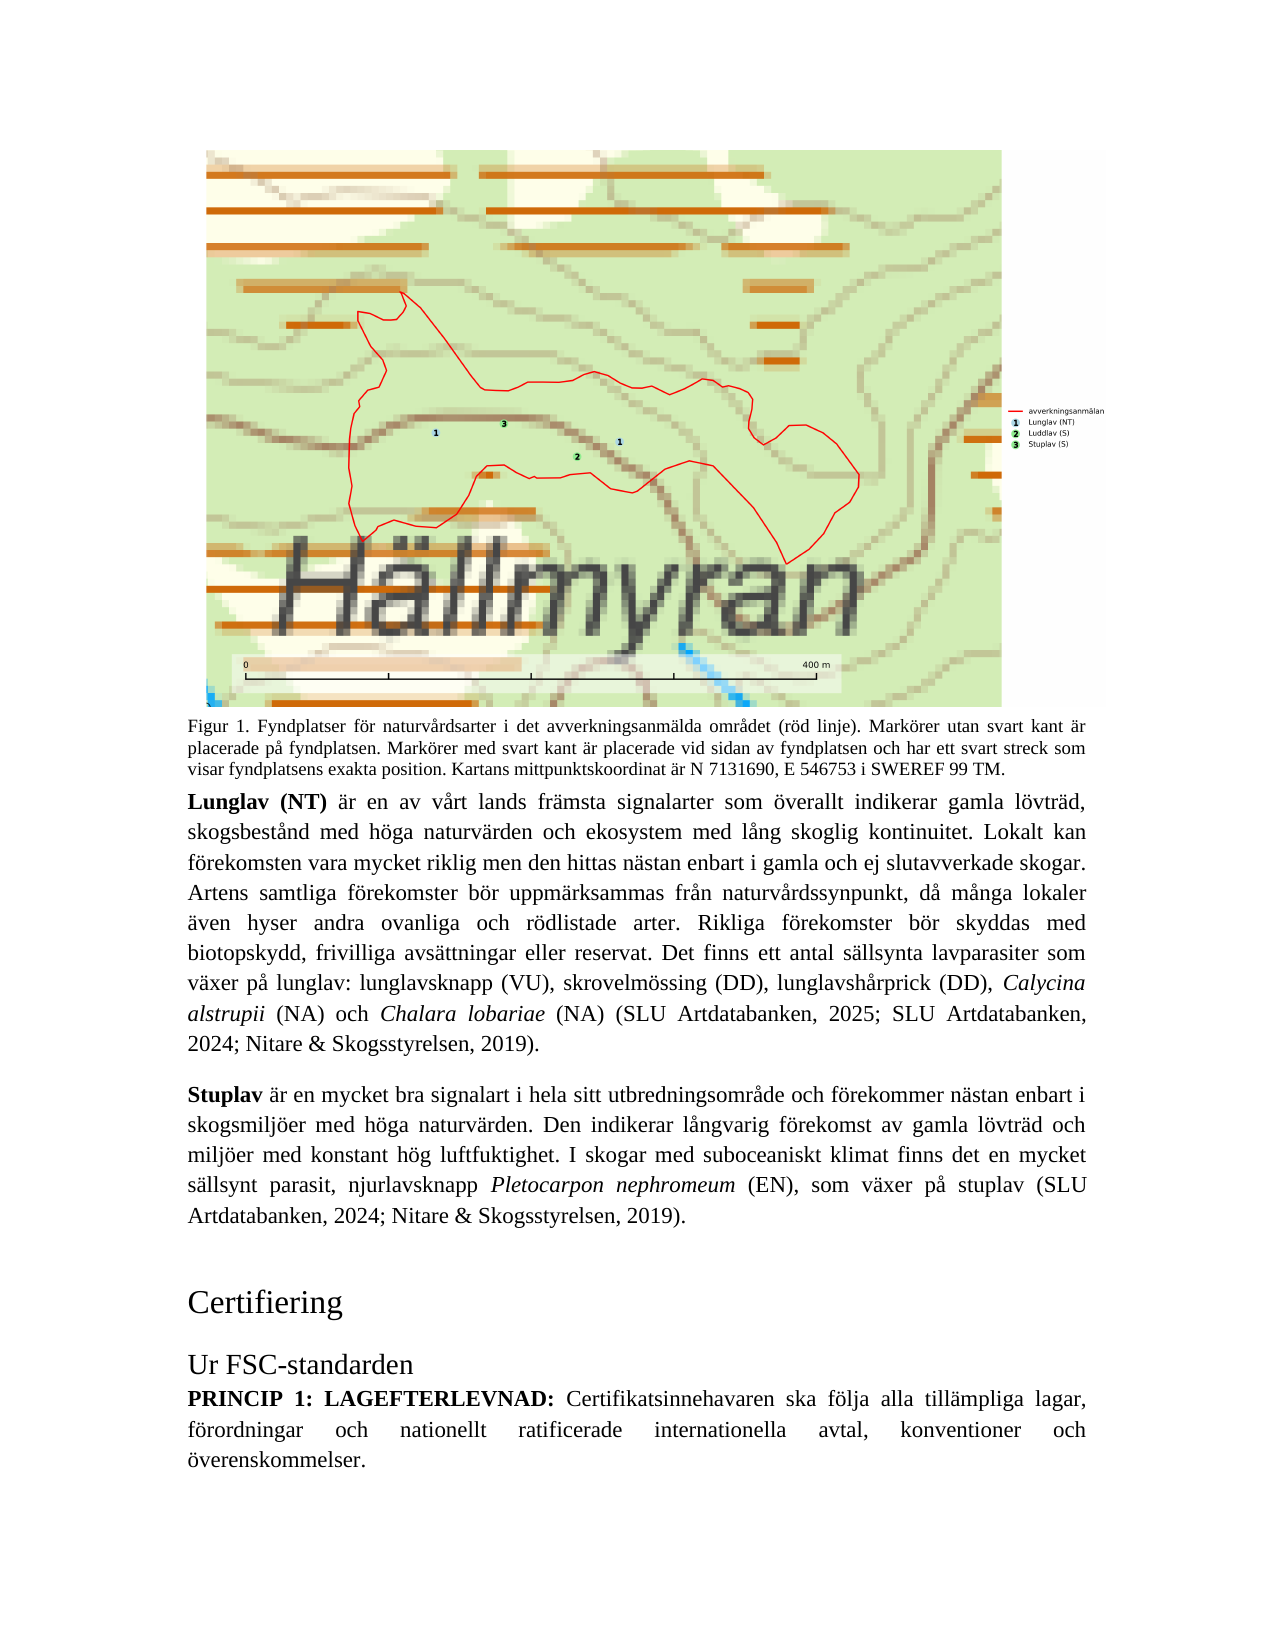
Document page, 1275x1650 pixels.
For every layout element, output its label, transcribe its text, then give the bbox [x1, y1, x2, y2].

text Lunglav (NT) är en av vårt lands främsta signalarter som överallt indikerar gamla lövträd, skogsbestånd med höga naturvärden och ekosystem med lång skoglig kontinuitet. Lokalt kan förekomsten vara mycket riklig men den hittas nästan enbart i gamla och ej slutavverkade skogar. Artens samtliga förekomster bör uppmärksammas från naturvårdssynpunkt, då många lokaler även hyser andra ovanliga och rödlistade arter. Rikliga förekomster bör skyddas med biotopskydd, frivilliga avsättningar eller reservat. Det finns ett antal sällsynta lavparasiter som växer på lunglav: lunglavsknapp (VU), skrovelmössing (DD), lunglavshårprick (DD), Calycina alstrupii (NA) och Chalara lobariae (NA) (SLU Artdatabanken, 2025; SLU Artdatabanken, 2024; Nitare & Skogsstyrelsen, 2019). [187, 788, 1087, 1056]
subtitle Ur FSC-standarden [187, 1347, 1087, 1380]
text Figur 1. Fyndplatser för naturvårdsarter i det avverkningsanmälda området (röd linje). Markörer utan svart kant är placerade på fyndplatsen. Markörer med svart kant är placerade vid sidan av fyndplatsen och har ett svart streck som visar fyndplatsens exakta position. Kartans mittpunktskoordinat är N 7131690, E 546753 i SWEREF 99 TM. [187, 715, 1087, 780]
text PRINCIP 1: LAGEFTERLEVNAD: Certifikatsinnehavaren ska följa alla tillämpliga lagar, förordningar och nationellt ratificerade internationella avtal, konventioner och överenskommelser. [187, 1385, 1087, 1472]
subtitle Certifiering [187, 1282, 1087, 1320]
picture [206, 150, 1107, 707]
text Stuplav är en mycket bra signalart i hela sitt utbredningsområde och förekommer nästan enbart i skogsmiljöer med höga naturvärden. Den indikerar långvarig förekomst av gamla lövträd och miljöer med konstant hög luftfuktighet. I skogar med suboceaniskt klimat finns det en mycket sällsynt parasit, njurlavsknapp Pletocarpon nephromeum (EN), som växer på stuplav (SLU Artdatabanken, 2024; Nitare & Skogsstyrelsen, 2019). [187, 1081, 1087, 1228]
